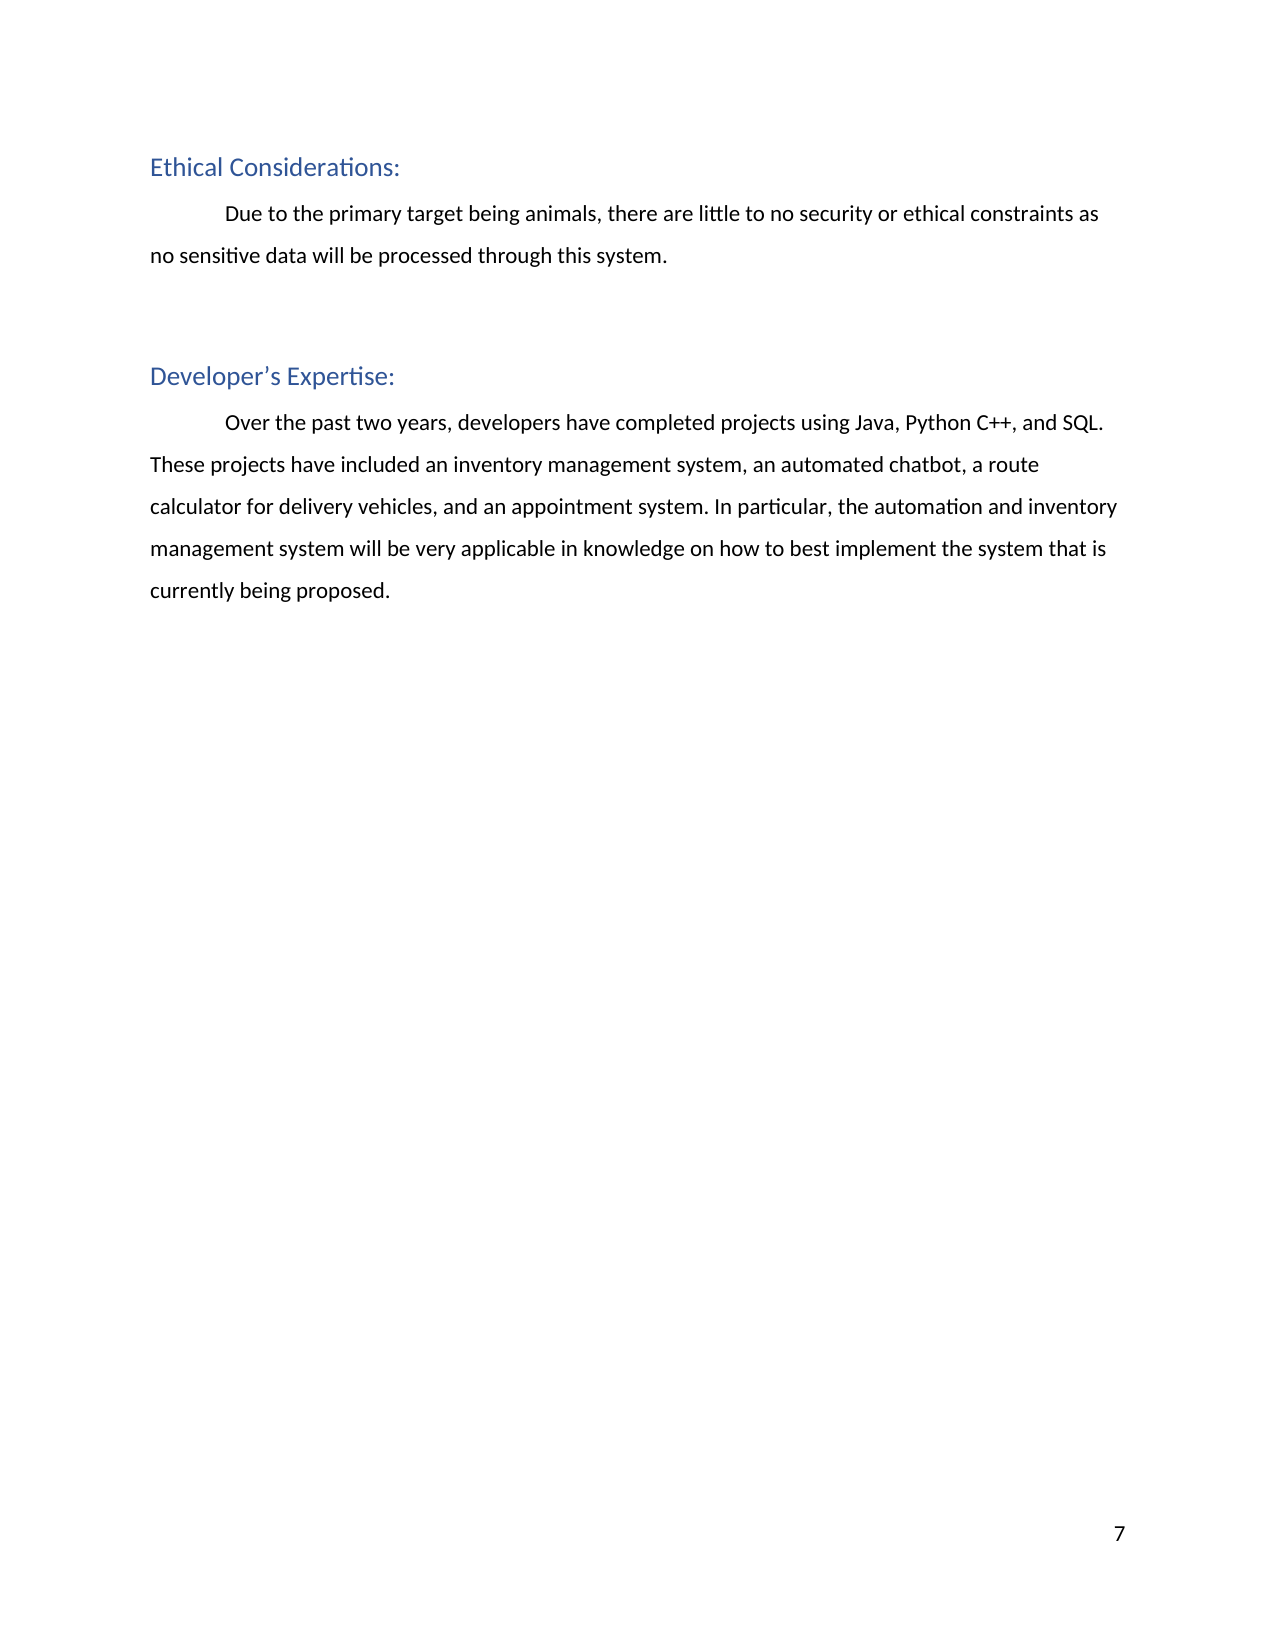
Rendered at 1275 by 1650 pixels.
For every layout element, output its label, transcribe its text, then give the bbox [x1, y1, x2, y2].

text Due to the primary target being animals, there are little to no security or ethical constraints as no sensitive data will be processed through this system. [150, 199, 1125, 269]
subtitle Ethical Considerations: [150, 150, 1125, 183]
text Over the past two years, developers have completed projects using Java, Python C++, and SQL. These projects have included an inventory management system, an automated chatbot, a route calculator for delivery vehicles, and an appointment system. In particular, the automation and inventory management system will be very applicable in knowledge on how to best implement the system that is currently being proposed. [150, 408, 1125, 604]
subtitle Developer’s Expertise: [150, 359, 1125, 392]
